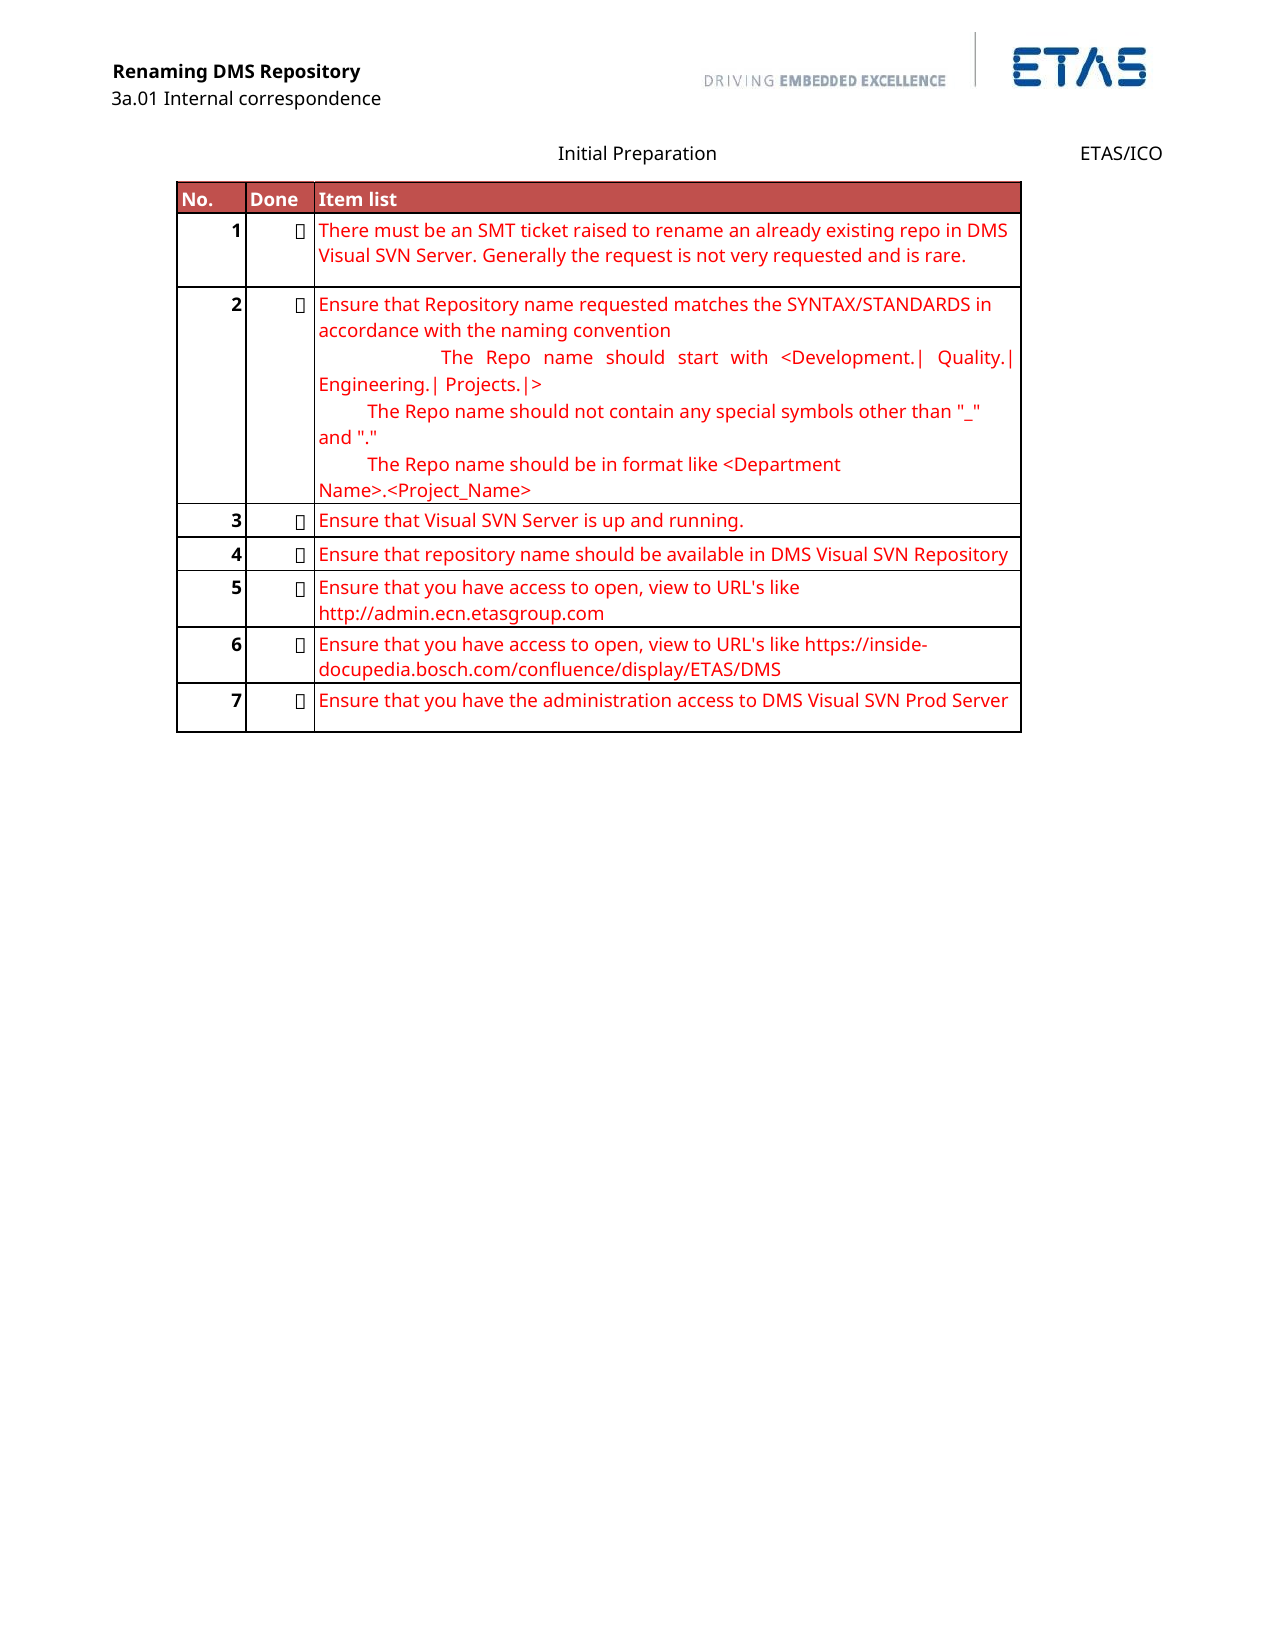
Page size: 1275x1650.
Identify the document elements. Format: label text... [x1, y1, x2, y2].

table_cell 6 [178, 628, 245, 682]
table_cell  [247, 214, 314, 286]
table_header Item list [315, 183, 1020, 212]
table_cell Ensure that Repository name requested matches the SYNTAX/STANDARDS in accordance with the naming convention The Repo name should start with <Development.| Quality.| Engineering.| Projects.|> The Repo name should not contain any special symbols other than "_" and "." The Repo name should be in format like <Department Name>.<Project_Name> [315, 288, 1020, 502]
text Initial Preparation ETAS/ICO [110, 140, 1163, 165]
picture [687, 32, 1163, 104]
text Renaming DMS Repository [112, 58, 687, 84]
table_cell  [247, 288, 314, 502]
table_cell There must be an SMT ticket raised to rename an already existing repo in DMS Visual SVN Server. Generally the request is not very requested and is rare. [315, 214, 1020, 286]
table_cell Ensure that you have the administration access to DMS Visual SVN Prod Server [315, 684, 1020, 731]
table_cell 1 [178, 214, 245, 286]
table_cell 7 [178, 684, 245, 731]
table_cell  [247, 504, 314, 536]
table_cell Ensure that you have access to open, view to URL's like http://admin.ecn.etasgroup.com [315, 571, 1020, 626]
table_header Done [247, 183, 314, 212]
table_cell 4 [178, 538, 245, 569]
table_cell 2 [178, 288, 245, 502]
text 3a.01 Internal correspondence [111, 86, 1162, 111]
table_cell Ensure that repository name should be available in DMS Visual SVN Repository [315, 538, 1020, 569]
table_header No. [178, 183, 245, 212]
table_cell  [247, 628, 314, 682]
table_cell 5 [178, 571, 245, 626]
table_cell 3 [178, 504, 245, 536]
table_cell  [247, 538, 314, 569]
table_cell Ensure that Visual SVN Server is up and running. [315, 504, 1020, 536]
table_cell  [247, 571, 314, 626]
table_cell  [247, 684, 314, 731]
table_cell Ensure that you have access to open, view to URL's like https://inside-docupedia.bosch.com/confluence/display/ETAS/DMS [315, 628, 1020, 682]
